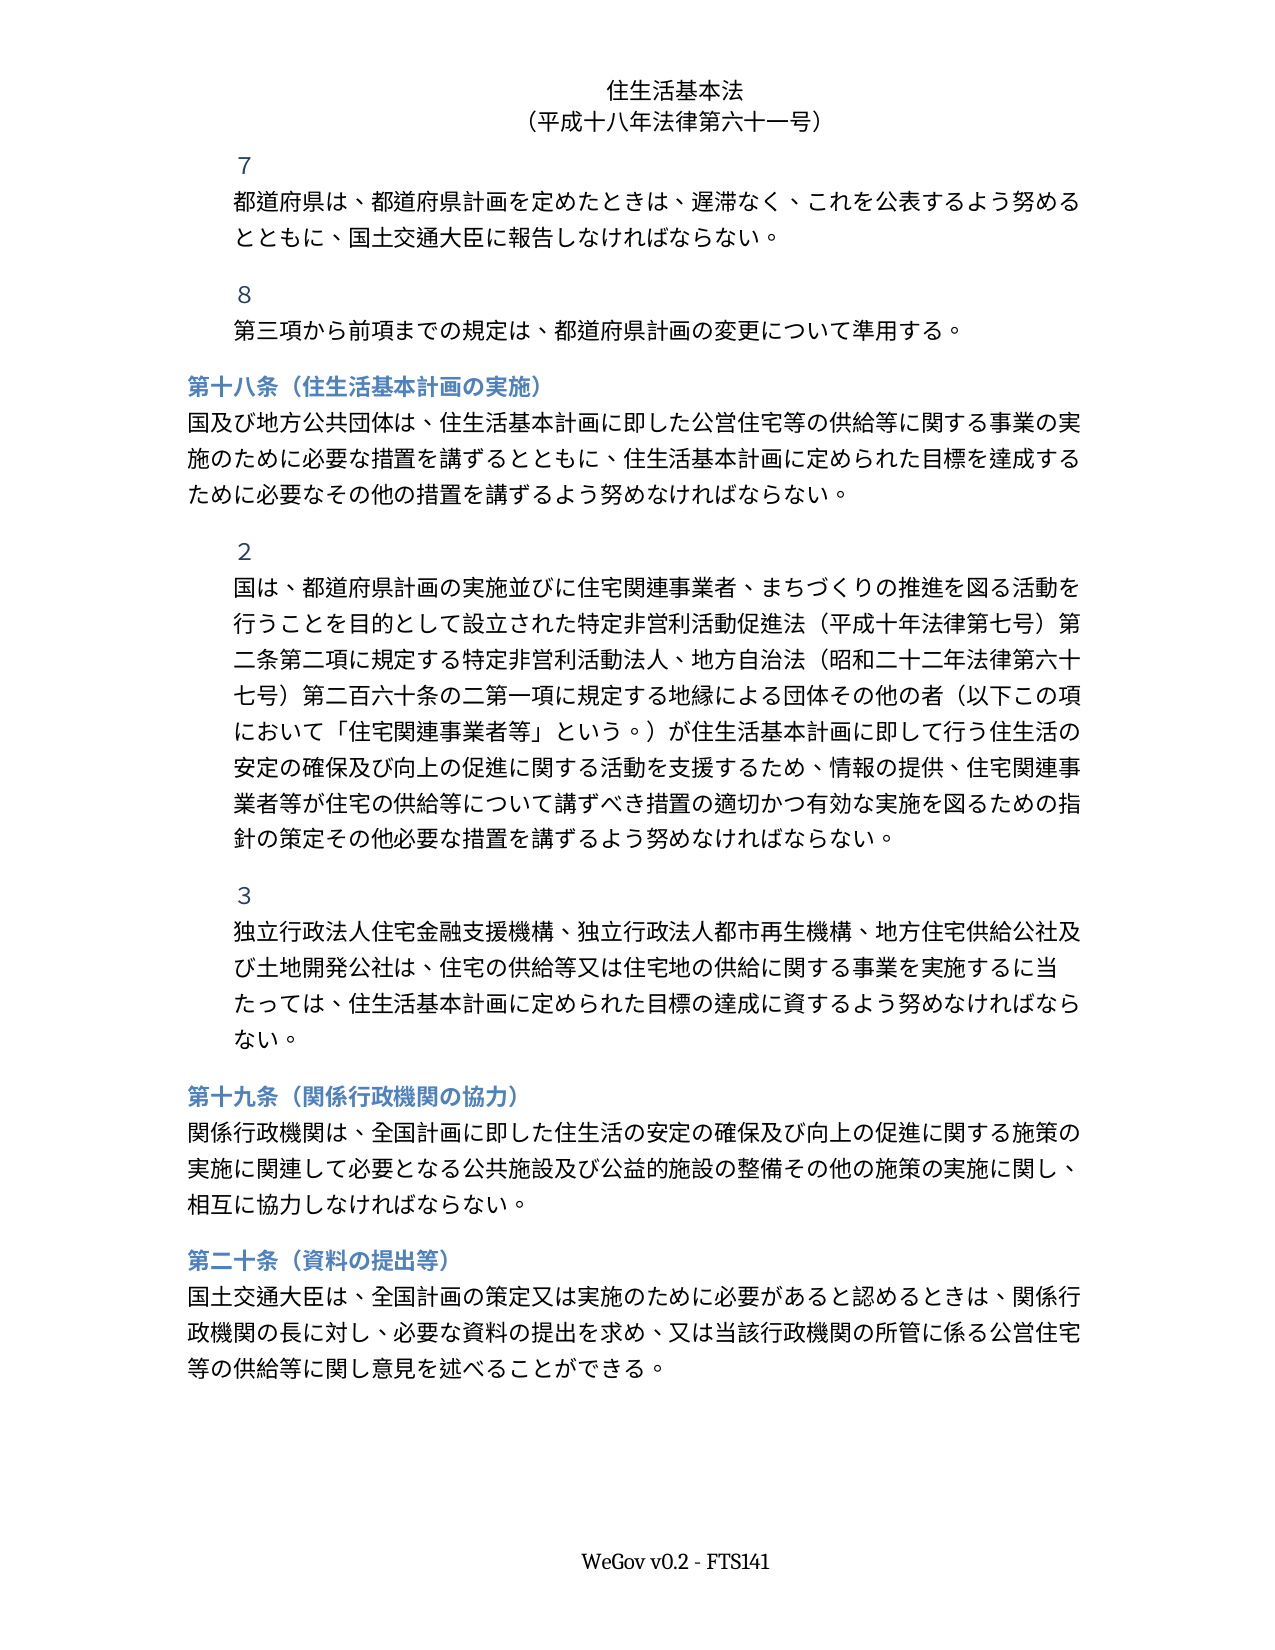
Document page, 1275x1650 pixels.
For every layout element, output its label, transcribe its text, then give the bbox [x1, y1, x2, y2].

text 国及び地方公共団体は、住生活基本計画に即した公営住宅等の供給等に関する事業の実施のために必要な措置を講ずるとともに、住生活基本計画に定められた目標を達成するために必要なその他の措置を講ずるよう努めなければならない。 [187, 407, 1087, 510]
text 独立行政法人住宅金融支援機構、独立行政法人都市再生機構、地方住宅供給公社及び土地開発公社は、住宅の供給等又は住宅地の供給に関する事業を実施するに当たっては、住生活基本計画に定められた目標の達成に資するよう努めなければならない。 [233, 916, 1087, 1055]
subtitle ２ [233, 536, 1087, 567]
subtitle ３ [233, 880, 1087, 911]
subtitle 第十八条（住生活基本計画の実施） [187, 371, 1087, 403]
subtitle ８ [233, 279, 1087, 310]
subtitle 第二十条（資料の提出等） [187, 1245, 1087, 1277]
text 国土交通大臣は、全国計画の策定又は実施のために必要があると認めるときは、関係行政機関の長に対し、必要な資料の提出を求め、又は当該行政機関の所管に係る公営住宅等の供給等に関し意見を述べることができる。 [187, 1281, 1087, 1384]
subtitle ７ [233, 150, 1087, 181]
text 関係行政機関は、全国計画に即した住生活の安定の確保及び向上の促進に関する施策の実施に関連して必要となる公共施設及び公益的施設の整備その他の施策の実施に関し、相互に協力しなければならない。 [187, 1117, 1087, 1220]
text 国は、都道府県計画の実施並びに住宅関連事業者、まちづくりの推進を図る活動を行うことを目的として設立された特定非営利活動促進法（平成十年法律第七号）第二条第二項に規定する特定非営利活動法人、地方自治法（昭和二十二年法律第六十七号）第二百六十条の二第一項に規定する地縁による団体その他の者（以下この項において「住宅関連事業者等」という。）が住生活基本計画に即して行う住生活の安定の確保及び向上の促進に関する活動を支援するため、情報の提供、住宅関連事業者等が住宅の供給等について講ずべき措置の適切かつ有効な実施を図るための指針の策定その他必要な措置を講ずるよう努めなければならない。 [233, 572, 1087, 855]
text 都道府県は、都道府県計画を定めたときは、遅滞なく、これを公表するよう努めるとともに、国土交通大臣に報告しなければならない。 [233, 186, 1087, 253]
text 第三項から前項までの規定は、都道府県計画の変更について準用する。 [233, 314, 1087, 346]
subtitle 第十九条（関係行政機関の協力） [187, 1081, 1087, 1112]
